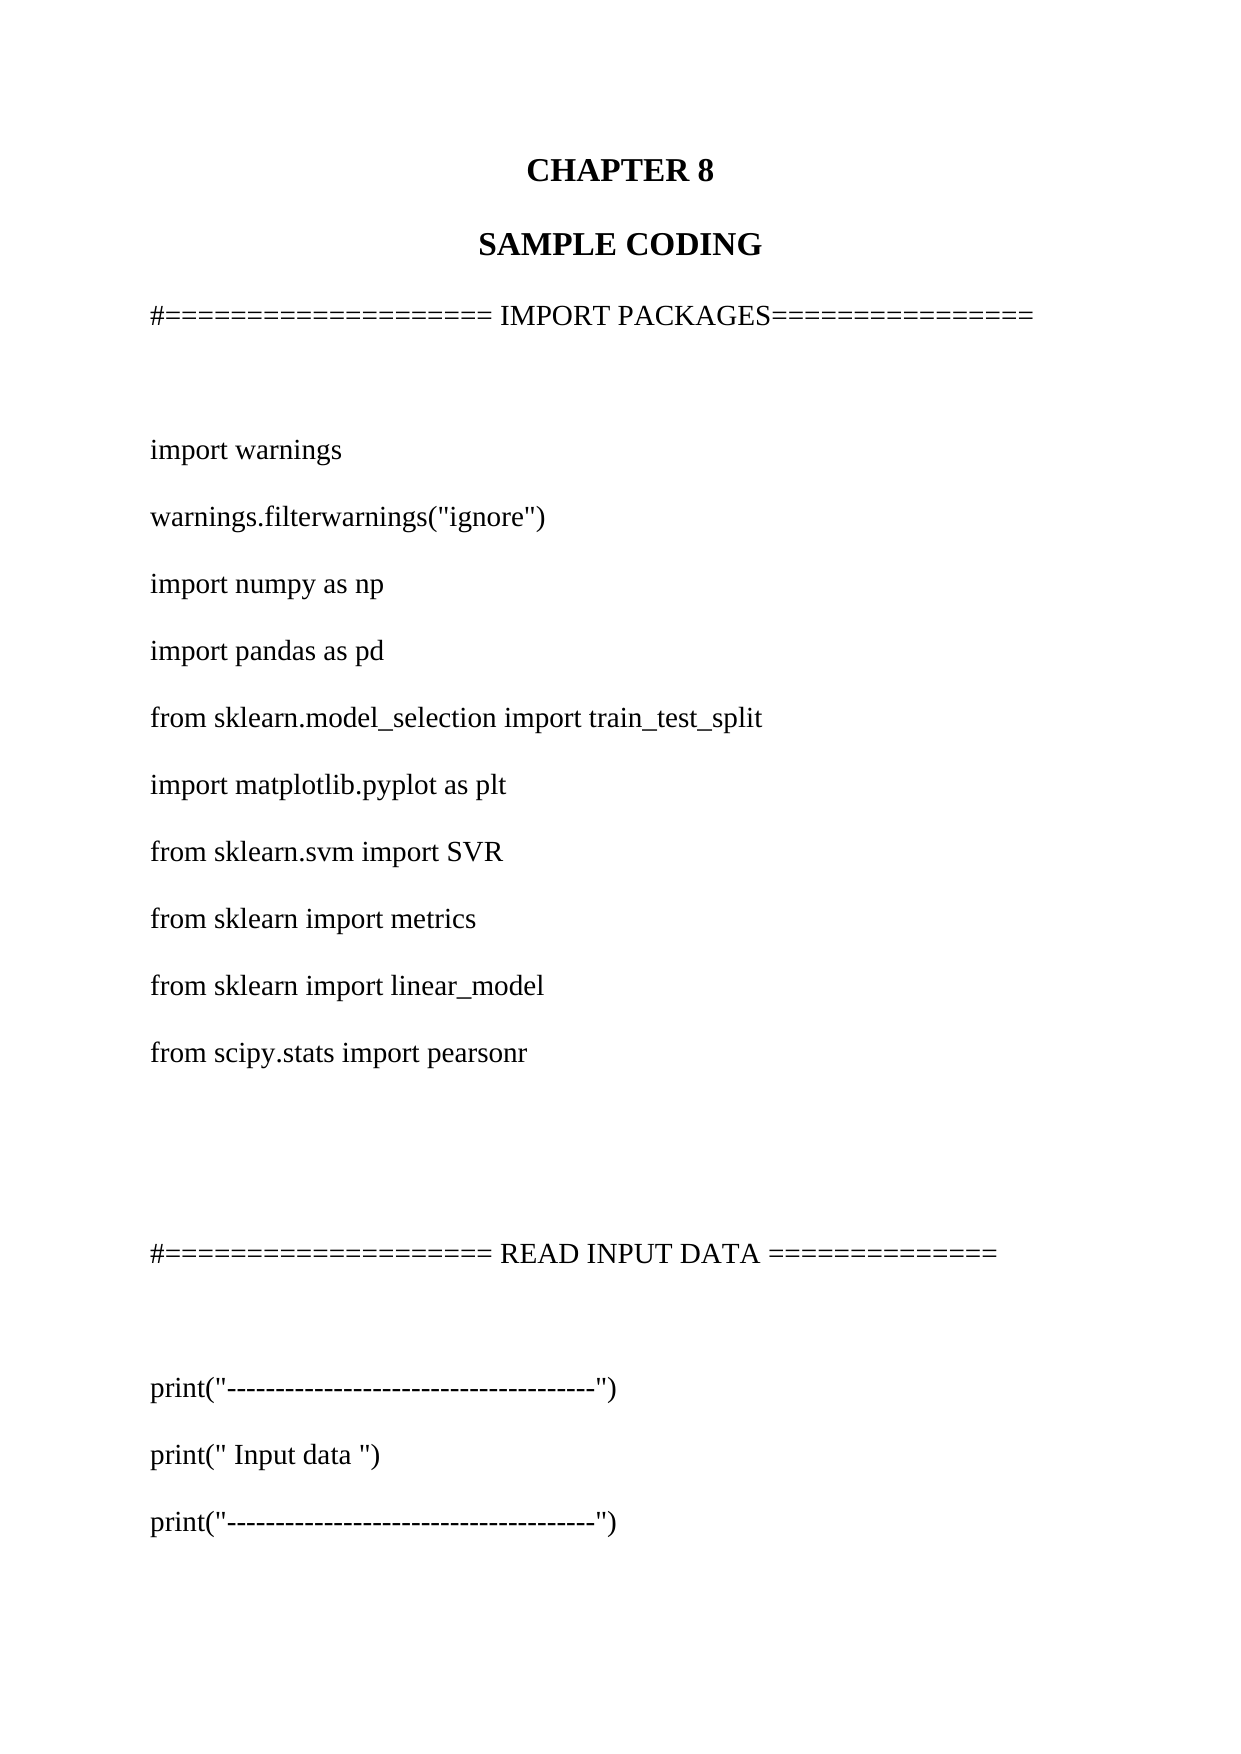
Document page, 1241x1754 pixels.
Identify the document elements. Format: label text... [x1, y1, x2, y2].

text import matplotlib.pyplot as plt [150, 767, 1090, 801]
text import numpy as np [150, 566, 1090, 600]
text print("--------------------------------------") [150, 1504, 1090, 1537]
text print(" Input data ") [150, 1437, 1090, 1471]
text #==================== IMPORT PACKAGES================ [150, 298, 1090, 332]
text SAMPLE CODING [150, 224, 1090, 262]
text from sklearn.svm import SVR [150, 834, 1090, 868]
text from sklearn.model_selection import train_test_split [150, 700, 1090, 734]
text #==================== READ INPUT DATA ============== [150, 1236, 1090, 1269]
text CHAPTER 8 [150, 150, 1090, 188]
text print("--------------------------------------") [150, 1370, 1090, 1403]
text warnings.filterwarnings("ignore") [150, 499, 1090, 533]
text from sklearn import linear_model [150, 968, 1090, 1002]
text from sklearn import metrics [150, 901, 1090, 935]
text import warnings [150, 432, 1090, 466]
text import pandas as pd [150, 633, 1090, 667]
text from scipy.stats import pearsonr [150, 1035, 1090, 1069]
